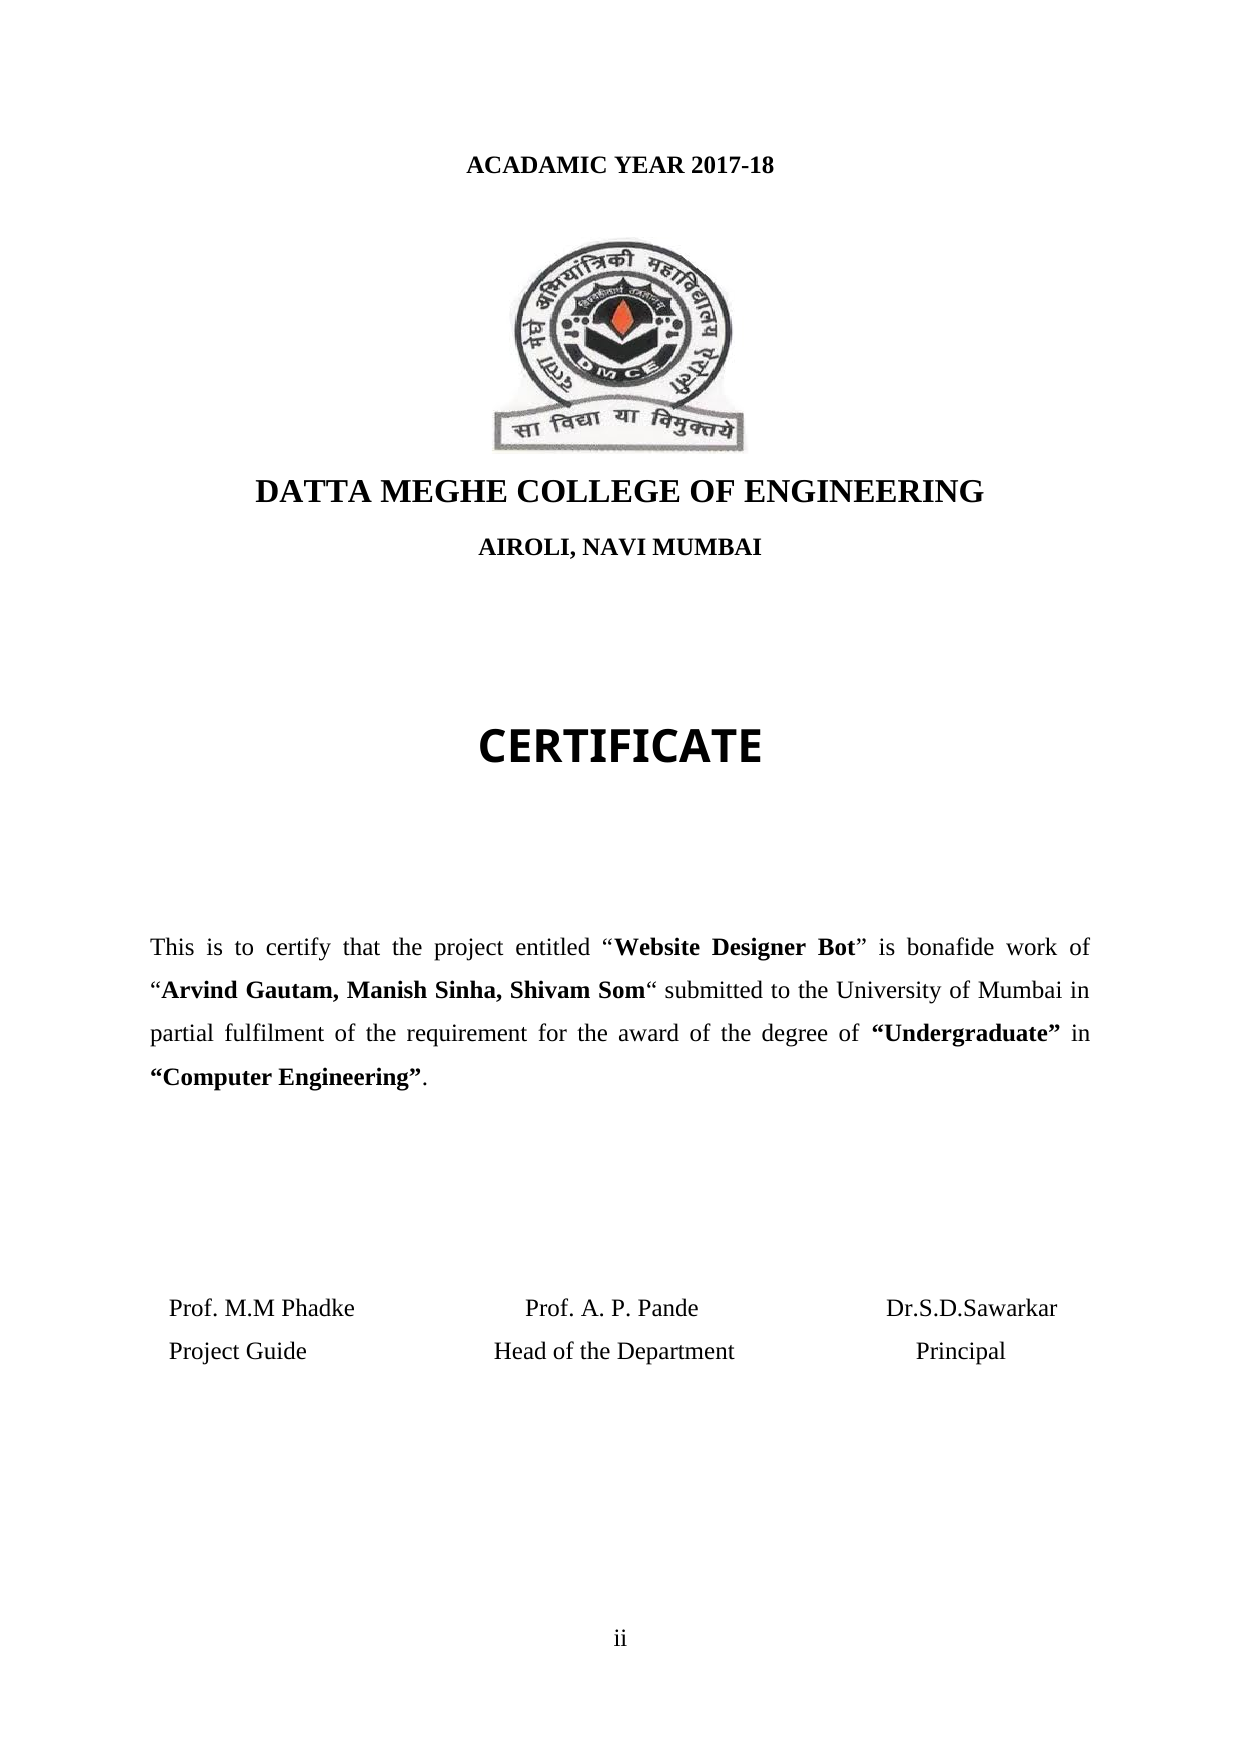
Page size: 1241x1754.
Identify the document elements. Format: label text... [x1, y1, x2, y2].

text ACADAMIC YEAR 2017-18 [150, 150, 1090, 179]
text CERTIFICATE [150, 714, 1090, 776]
text DATTA MEGHE COLLEGE OF ENGINEERING [150, 471, 1090, 509]
text AIROLI, NAVI MUMBAI [150, 532, 1090, 561]
text Prof. M.M Phadke Prof. A. P. Pande Dr.S.D.Sawarkar Project Guide Head of the Department Principal [169, 1293, 1090, 1365]
text This is to certify that the project entitled “Website Designer Bot” is bonafide work of “Arvind Gautam, Manish Sinha, Shivam Som“ submitted to the University of Mumbai in partial fulfilment of the requirement for the award of the degree of “Undergraduate” in “Computer Engineering”. [150, 932, 1090, 1090]
picture [491, 237, 749, 454]
